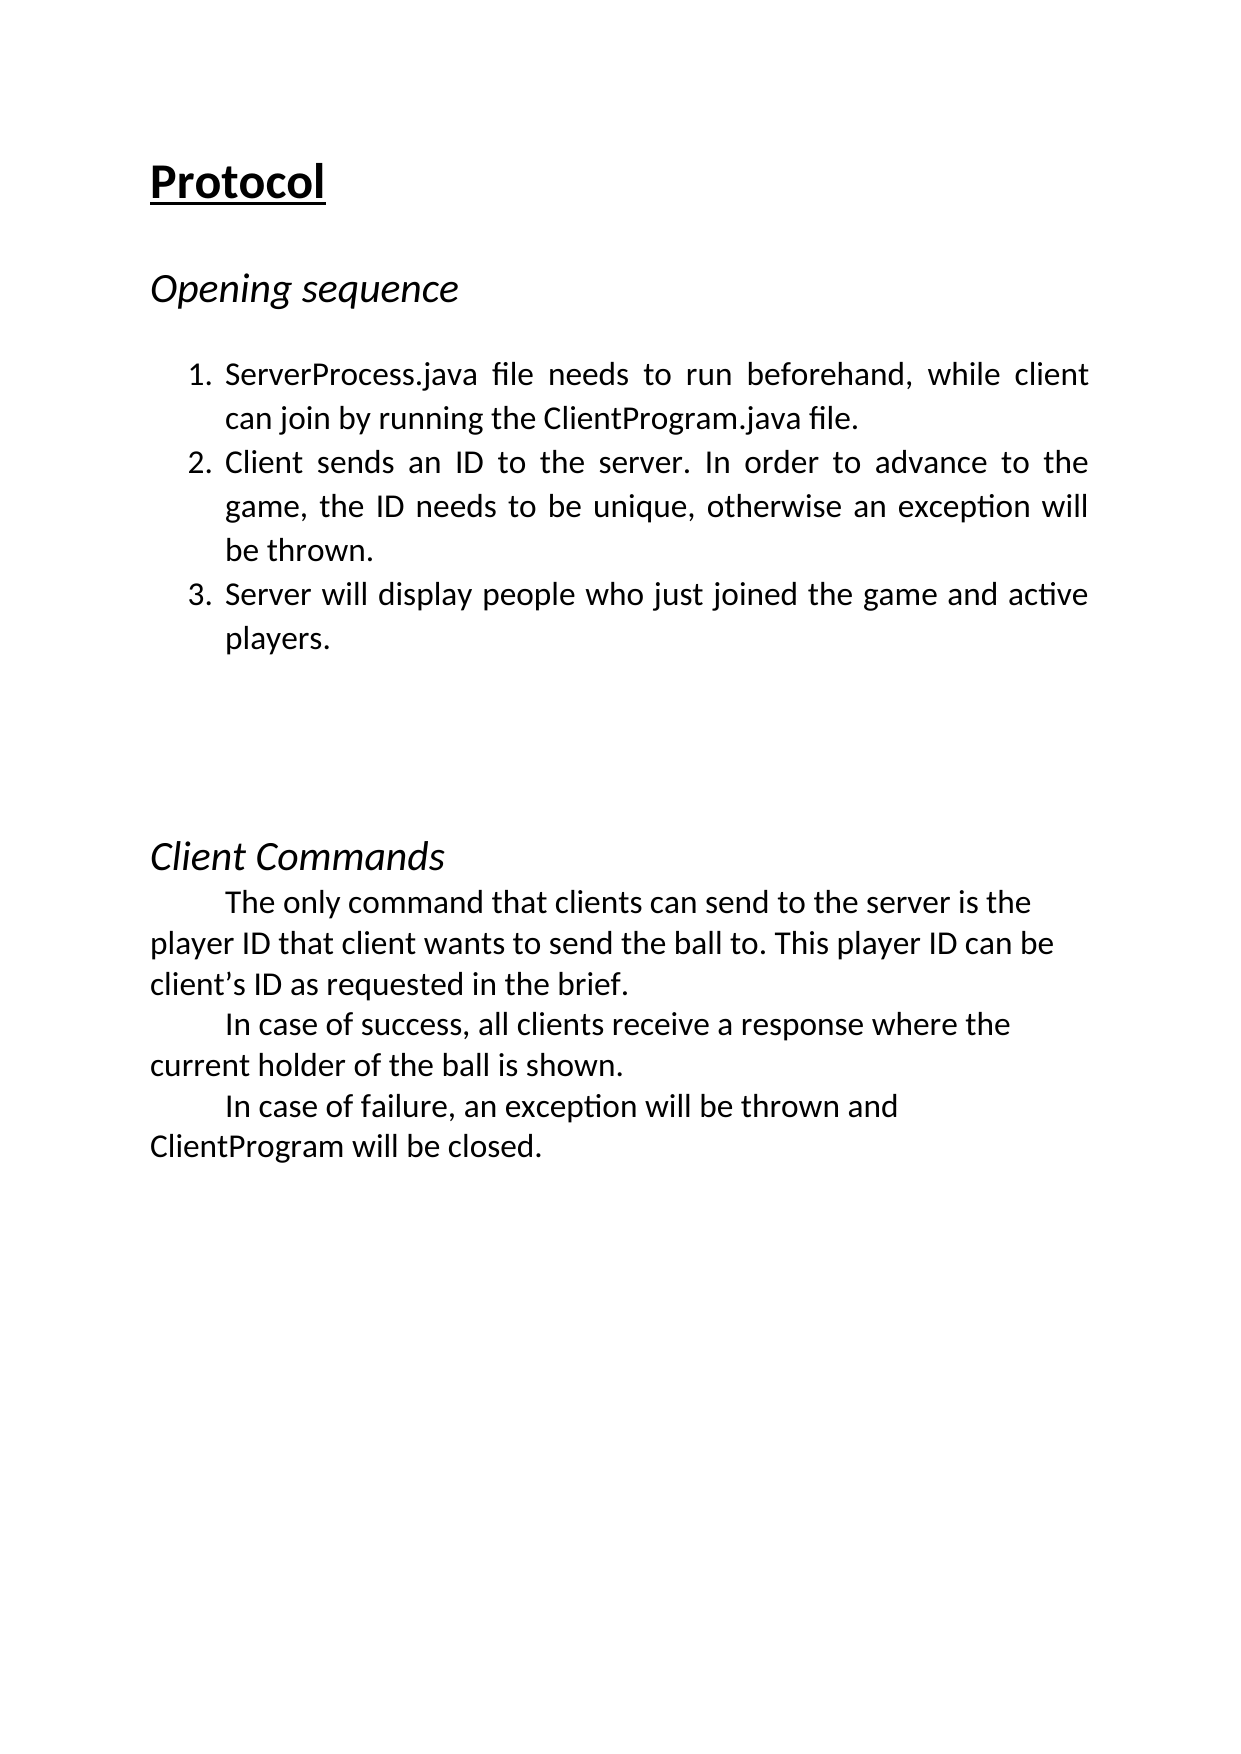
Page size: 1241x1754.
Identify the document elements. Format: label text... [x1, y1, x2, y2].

text In case of failure, an exception will be thrown and ClientProgram will be closed. [150, 1085, 1090, 1166]
list ServerProcess.java file needs to run beforehand, while client can join by running the ClientProgram.java file. [187, 353, 1090, 438]
text Opening sequence [150, 262, 1090, 313]
text The only command that clients can send to the server is the player ID that client wants to send the ball to. This player ID can be client’s ID as requested in the brief. [150, 881, 1090, 1003]
text In case of success, all clients receive a response where the current holder of the ball is shown. [150, 1003, 1090, 1085]
text Protocol [150, 150, 1090, 211]
list Server will display people who just joined the game and active players. [187, 573, 1090, 658]
text Client Commands [150, 830, 1090, 881]
list Client sends an ID to the server. In order to advance to the game, the ID needs to be unique, otherwise an exception will be thrown. [187, 441, 1090, 570]
